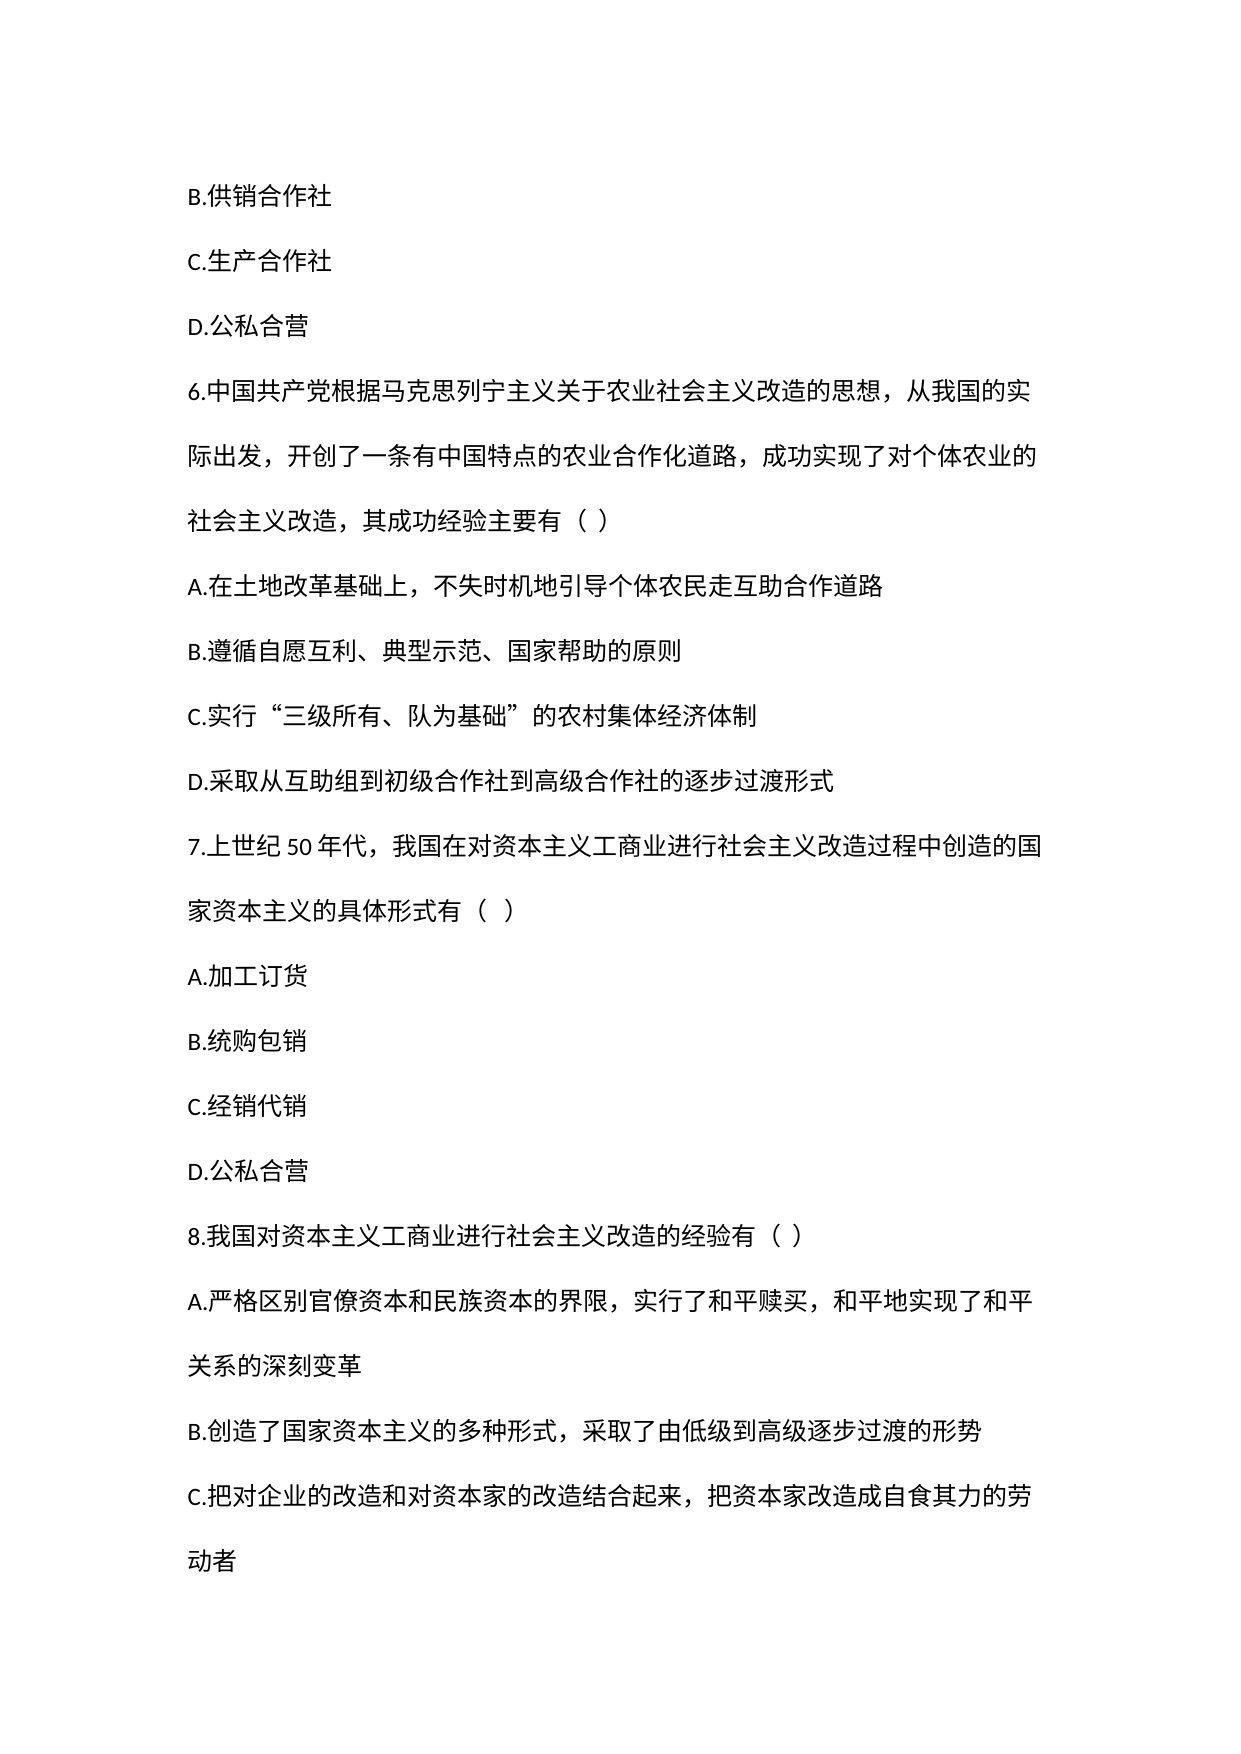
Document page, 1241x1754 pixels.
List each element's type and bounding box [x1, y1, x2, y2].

text [187, 162, 1053, 1592]
